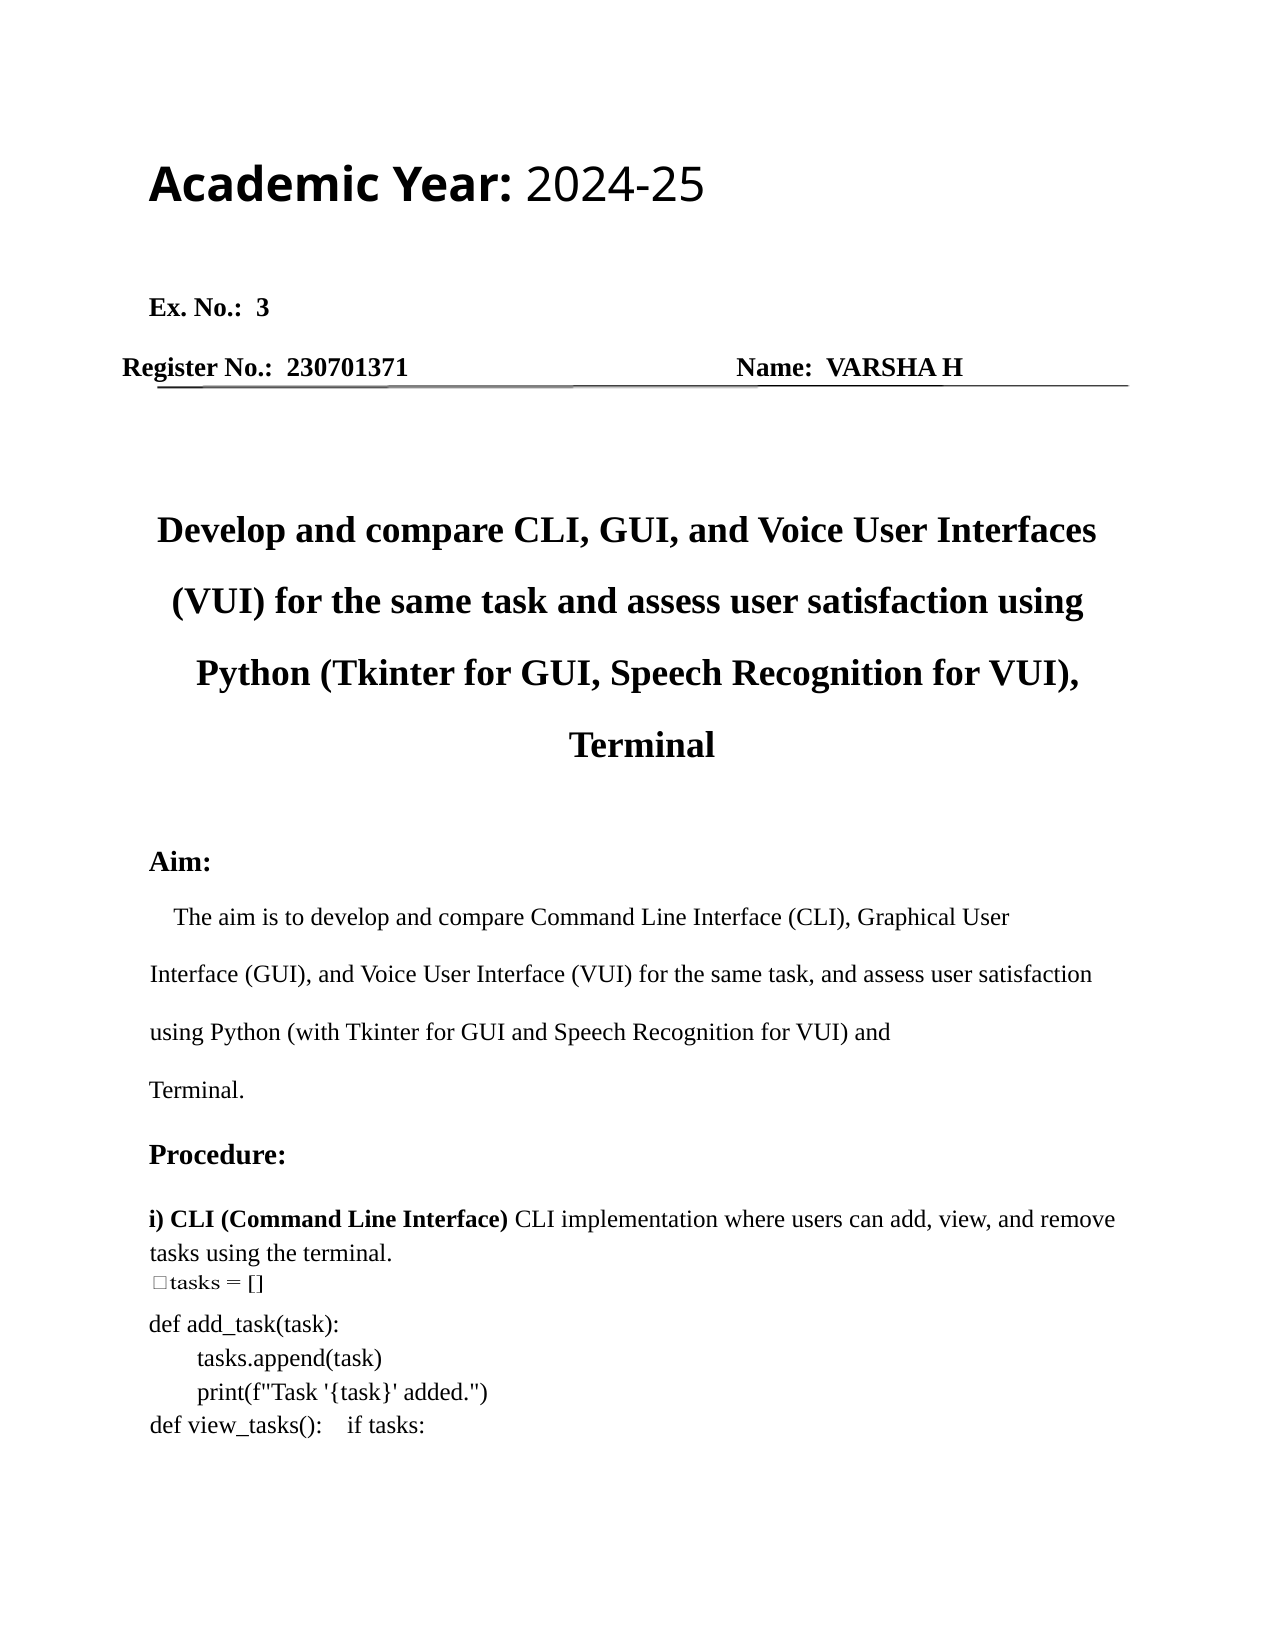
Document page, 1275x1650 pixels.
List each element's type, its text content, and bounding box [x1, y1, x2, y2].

text def add_task(task): [148, 1309, 1097, 1338]
text Terminal [143, 723, 1132, 766]
text Register No.: 230701371 Name: VARSHA H [122, 351, 1132, 382]
text Python (Tkinter for GUI, Speech Recognition for VUI), [143, 651, 1132, 694]
picture [150, 1271, 280, 1293]
text Academic Year: 2024-25 [148, 150, 1132, 216]
text Aim: [148, 844, 1132, 877]
text The aim is to develop and compare Command Line Interface (CLI), Graphical User Interface (GUI), and Voice User Interface (VUI) for the same task, and assess user satisfaction using Python (with Tkinter for GUI and Speech Recognition for VUI) and [148, 902, 1097, 1046]
text i) CLI (Command Line Interface) CLI implementation where users can add, view, and remove tasks using the terminal. [148, 1204, 1132, 1267]
text Develop and compare CLI, GUI, and Voice User Interfaces (VUI) for the same task and assess user satisfaction using [143, 507, 1111, 622]
text Procedure: [148, 1137, 1132, 1171]
text Ex. No.: 3 [148, 291, 1132, 322]
text Terminal. [148, 1075, 1097, 1103]
text tasks.append(task) print(f"Task '{task}' added.") def view_tasks(): if tasks: [148, 1343, 518, 1439]
picture [157, 385, 1133, 394]
